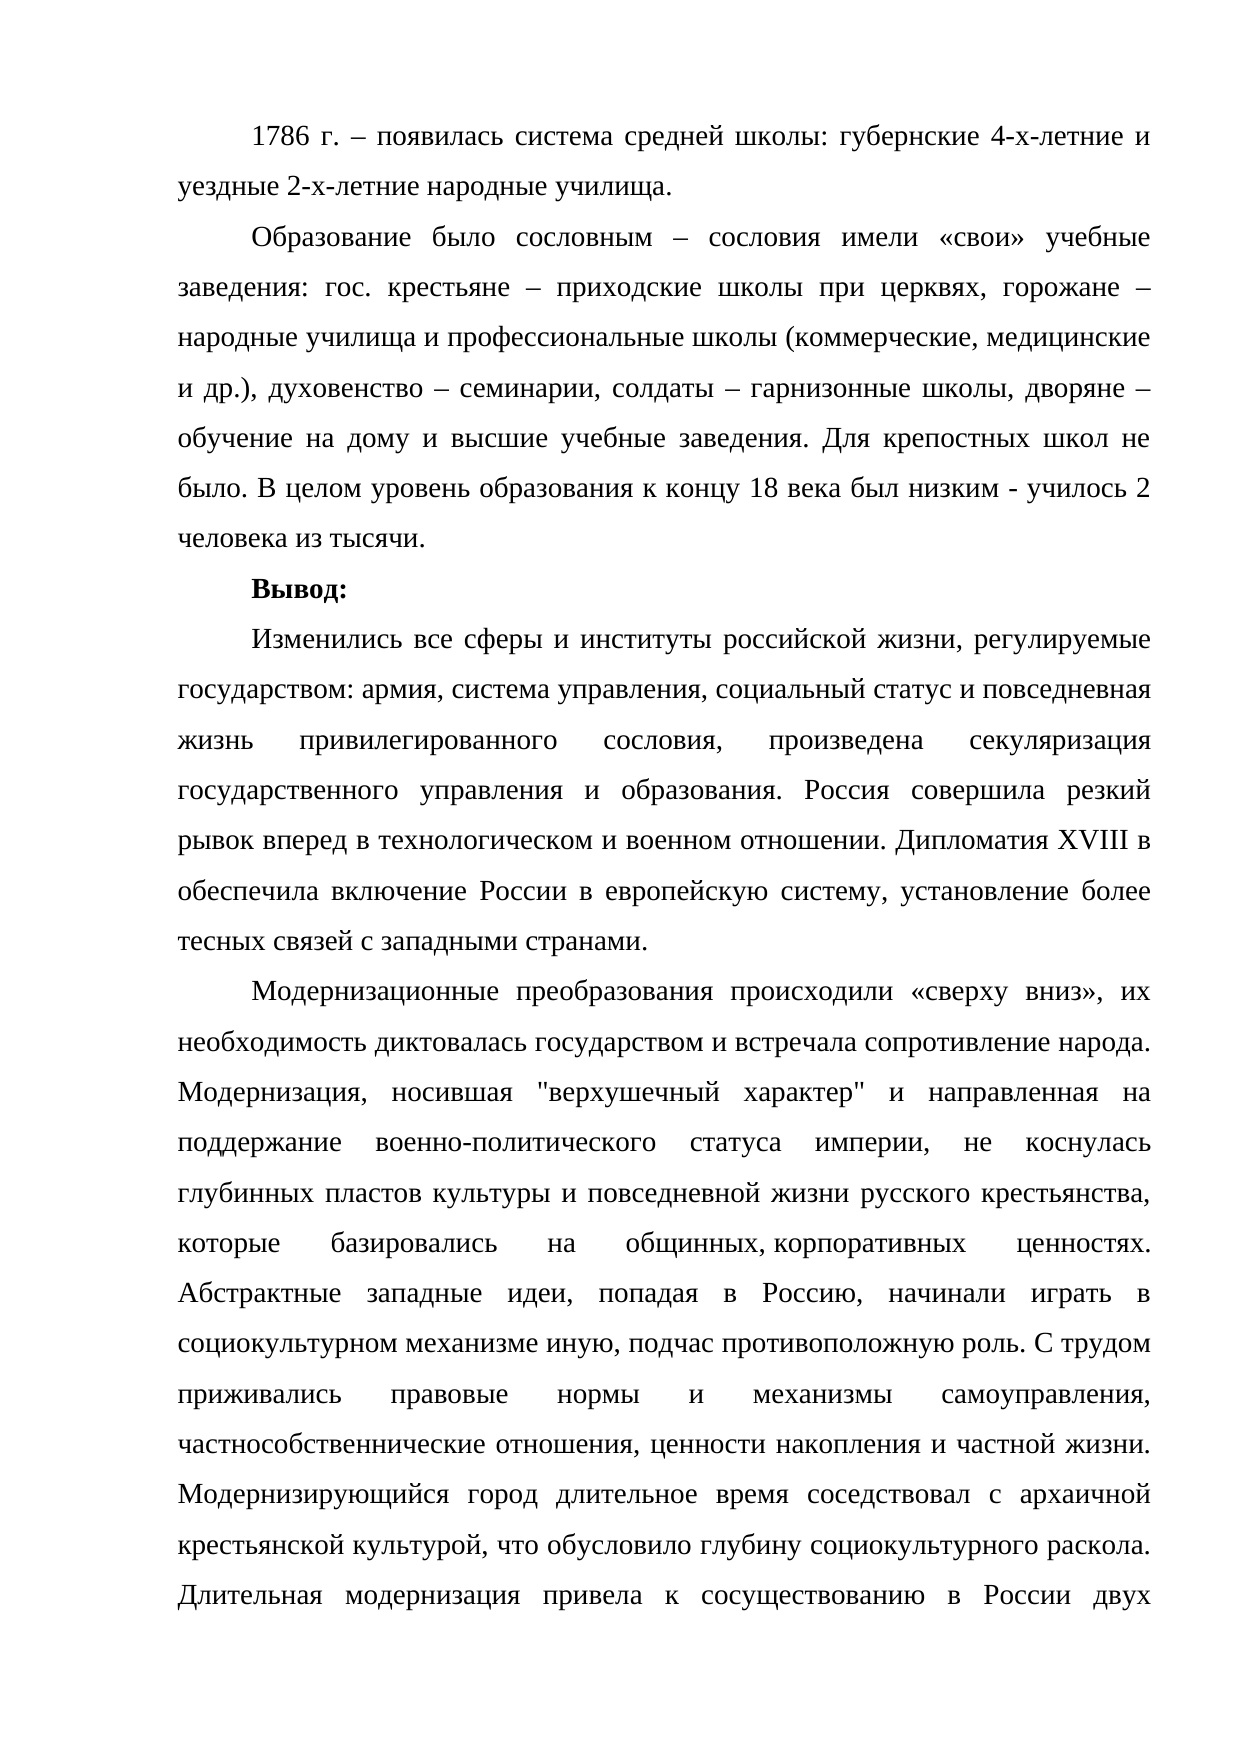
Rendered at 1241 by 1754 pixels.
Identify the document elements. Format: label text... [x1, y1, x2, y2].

text . – появилась система средней школы: губернские 4-х-летние и уездные 2-х-летние народные училища. [177, 118, 1152, 202]
text Изменились все сферы и институты российской жизни, регулируемые государством: армия, система управления, социальный статус и повседневная жизнь привилегированного сословия, произведена секуляризация государственного управления и образования. Россия совершила резкий рывок вперед в технологическом и военном отношении. Дипломатия XVIII в обеспечила включение России в европейскую систему, установление более тесных связей с западными странами. [177, 621, 1152, 957]
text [177, 973, 1152, 1611]
text Вывод: [177, 571, 1152, 604]
text Образование было сословным – сословия имели «свои» учебные заведения: гос. крестьяне – приходские школы при церквях, горожане – народные училища и профессиональные школы (коммерческие, медицинские и др.), духовенство – семинарии, солдаты – гарнизонные школы, дворяне – обучение на дому и высшие учебные заведения. Для крепостных школ не было. В целом уровень образования к концу 18 века был низким - училось 2 человека из тысячи. [177, 219, 1152, 554]
